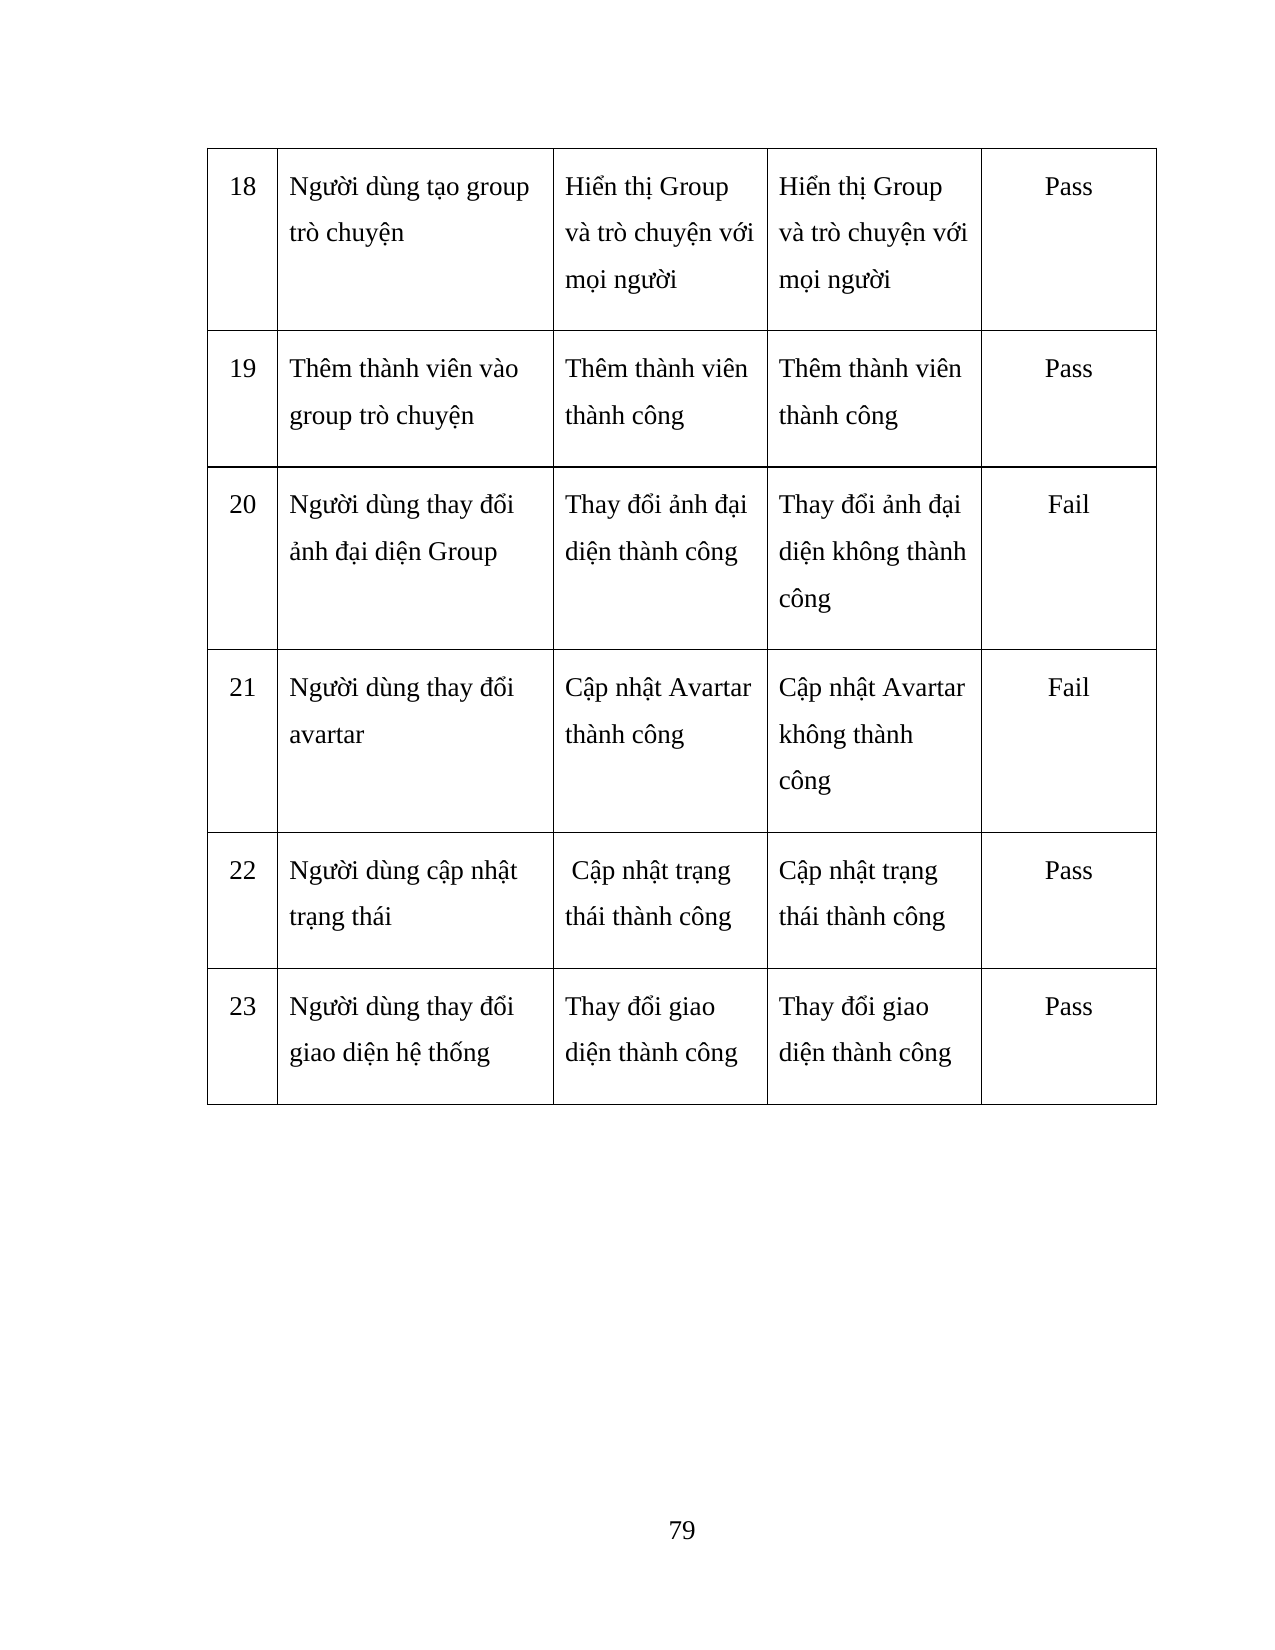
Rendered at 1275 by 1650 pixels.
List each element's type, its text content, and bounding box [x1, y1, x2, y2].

table_cell Thêm thành viên thành công [768, 331, 981, 466]
table_cell 20 [208, 468, 277, 649]
table_cell Người dùng thay đổi giao diện hệ thống [278, 969, 553, 1104]
table_cell Pass [982, 149, 1156, 330]
table_cell Thêm thành viên thành công [554, 331, 767, 466]
table_cell Thay đổi giao diện thành công [768, 969, 981, 1104]
table_cell Cập nhật Avartar không thành công [768, 650, 981, 832]
table_cell Cập nhật Avartar thành công [554, 650, 767, 832]
table_cell 23 [208, 969, 277, 1104]
table_cell Pass [982, 969, 1156, 1104]
table_cell Người dùng thay đổi ảnh đại diện Group [278, 468, 553, 649]
table_cell 21 [208, 650, 277, 832]
table_cell Người dùng thay đổi avartar [278, 650, 553, 832]
table_cell Hiển thị Group và trò chuyện với mọi người [554, 149, 767, 330]
table_cell Pass [982, 331, 1156, 466]
table_cell Pass [982, 833, 1156, 968]
table_cell Fail [982, 650, 1156, 832]
table_cell Fail [982, 468, 1156, 649]
table_cell 22 [208, 833, 277, 968]
table_cell Cập nhật trạng thái thành công [554, 833, 767, 968]
table_cell Người dùng cập nhật trạng thái [278, 833, 553, 968]
table_cell Cập nhật trạng thái thành công [768, 833, 981, 968]
table_cell Thay đổi ảnh đại diện thành công [554, 468, 767, 649]
table_cell 19 [208, 331, 277, 466]
table_cell 18 [208, 149, 277, 330]
table_cell Thêm thành viên vào group trò chuyện [278, 331, 553, 466]
table_cell Hiển thị Group và trò chuyện với mọi người [768, 149, 981, 330]
table_cell Người dùng tạo group trò chuyện [278, 149, 553, 330]
table_cell Thay đổi giao diện thành công [554, 969, 767, 1104]
table_cell Thay đổi ảnh đại diện không thành công [768, 468, 981, 649]
